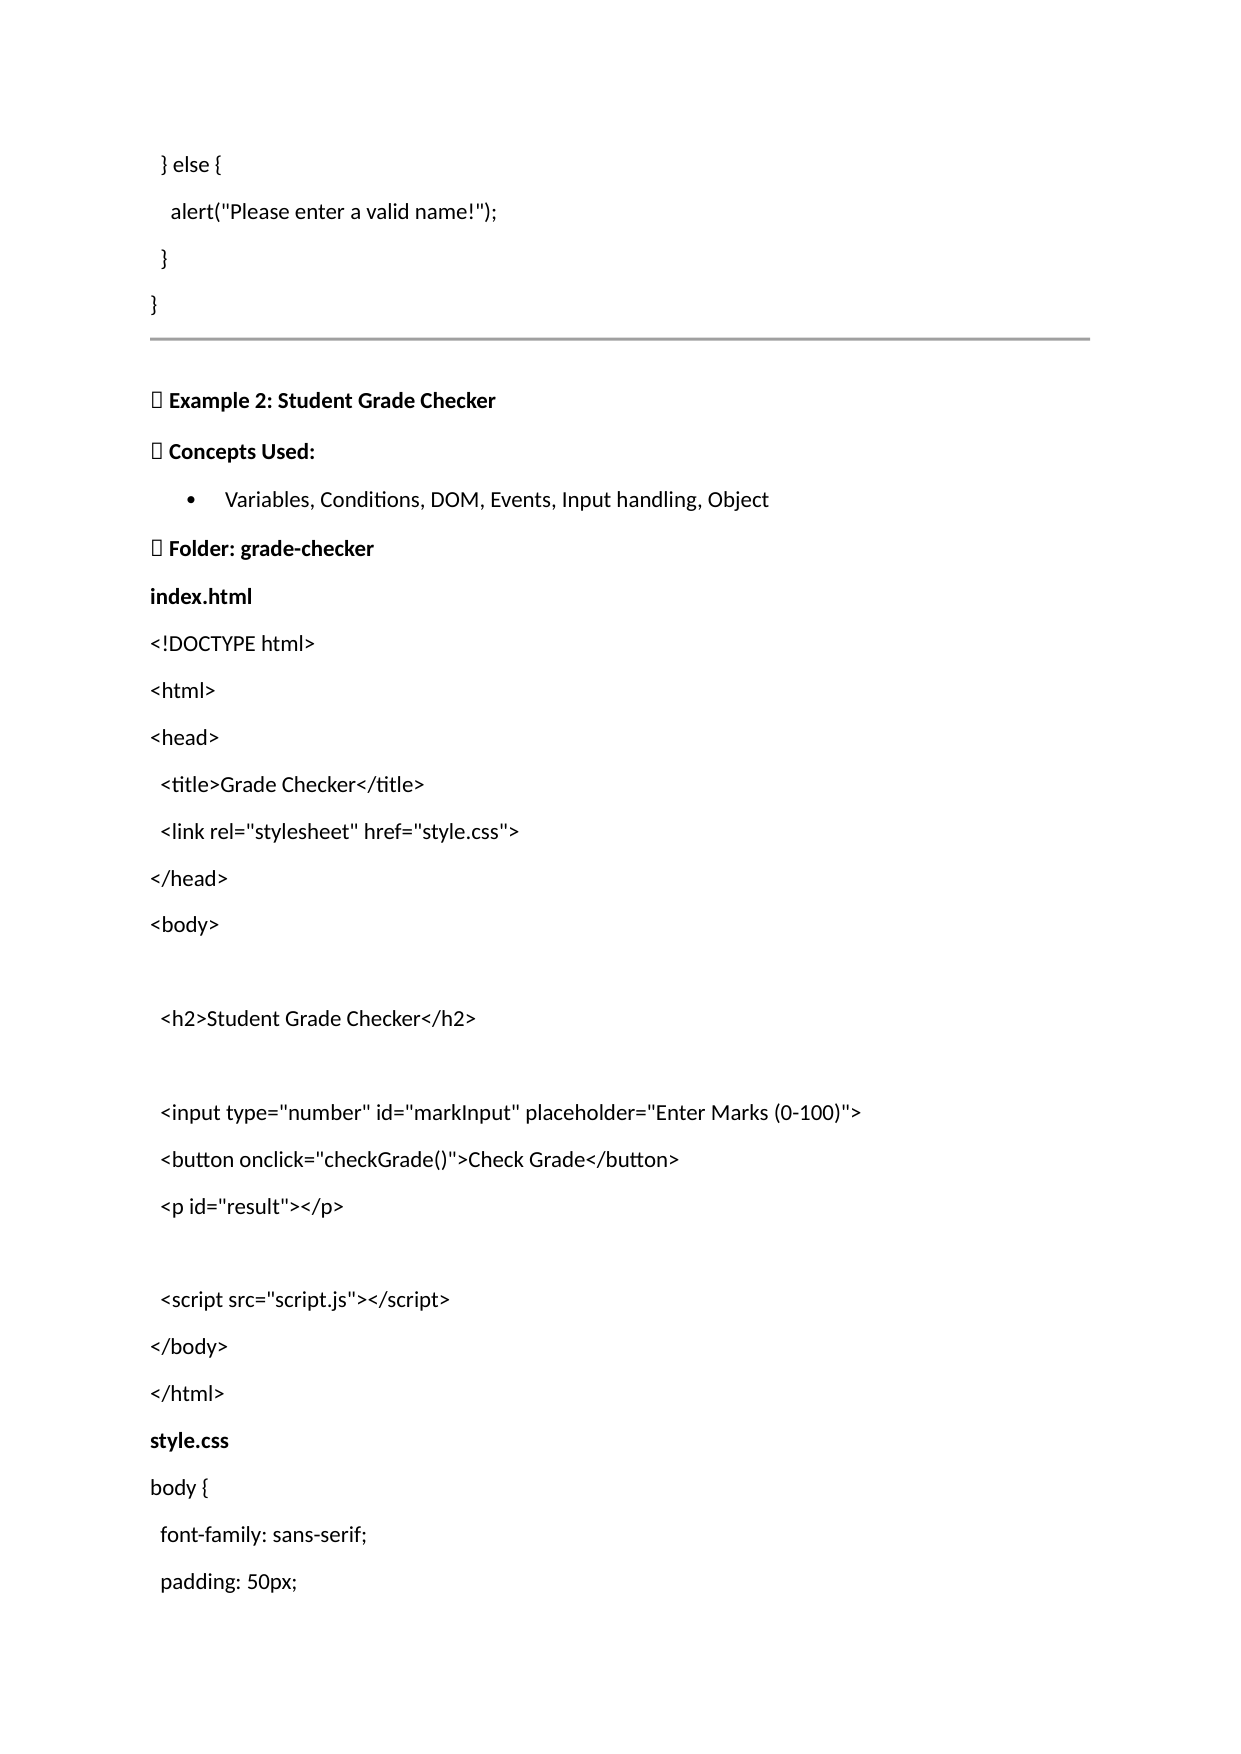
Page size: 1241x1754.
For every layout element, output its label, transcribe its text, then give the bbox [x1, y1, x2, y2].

text <link rel="stylesheet" href="style.css"> [150, 817, 1090, 845]
text <head> [150, 723, 1090, 751]
text padding: 50px; [150, 1567, 1090, 1595]
text 🌟 Concepts Used: [150, 435, 1090, 466]
text <script src="script.js"></script> [150, 1286, 1090, 1314]
text <button onclick="checkGrade()">Check Grade</button> [150, 1145, 1090, 1173]
text </html> [150, 1379, 1090, 1407]
text 📁 Folder: grade-checker [150, 532, 1090, 563]
text } [150, 291, 1090, 319]
text <h2>Student Grade Checker</h2> [150, 1004, 1090, 1032]
text body { [150, 1473, 1090, 1501]
text ✅ Example 2: Student Grade Checker [150, 384, 1090, 416]
text <!DOCTYPE html> [150, 629, 1090, 657]
text </head> [150, 864, 1090, 892]
text </body> [150, 1332, 1090, 1361]
text <title>Grade Checker</title> [150, 770, 1090, 798]
text <input type="number" id="markInput" placeholder="Enter Marks (0-100)"> [150, 1098, 1090, 1126]
text alert("Please enter a valid name!"); [150, 197, 1090, 225]
text style.css [150, 1426, 1090, 1454]
text <body> [150, 911, 1090, 939]
list Variables, Conditions, DOM, Events, Input handling, Object [187, 485, 1090, 513]
text } [150, 244, 1090, 272]
text } else { [150, 150, 1090, 178]
text <html> [150, 676, 1090, 704]
text <p id="result"></p> [150, 1192, 1090, 1220]
text index.html [150, 582, 1090, 611]
text font-family: sans-serif; [150, 1520, 1090, 1548]
